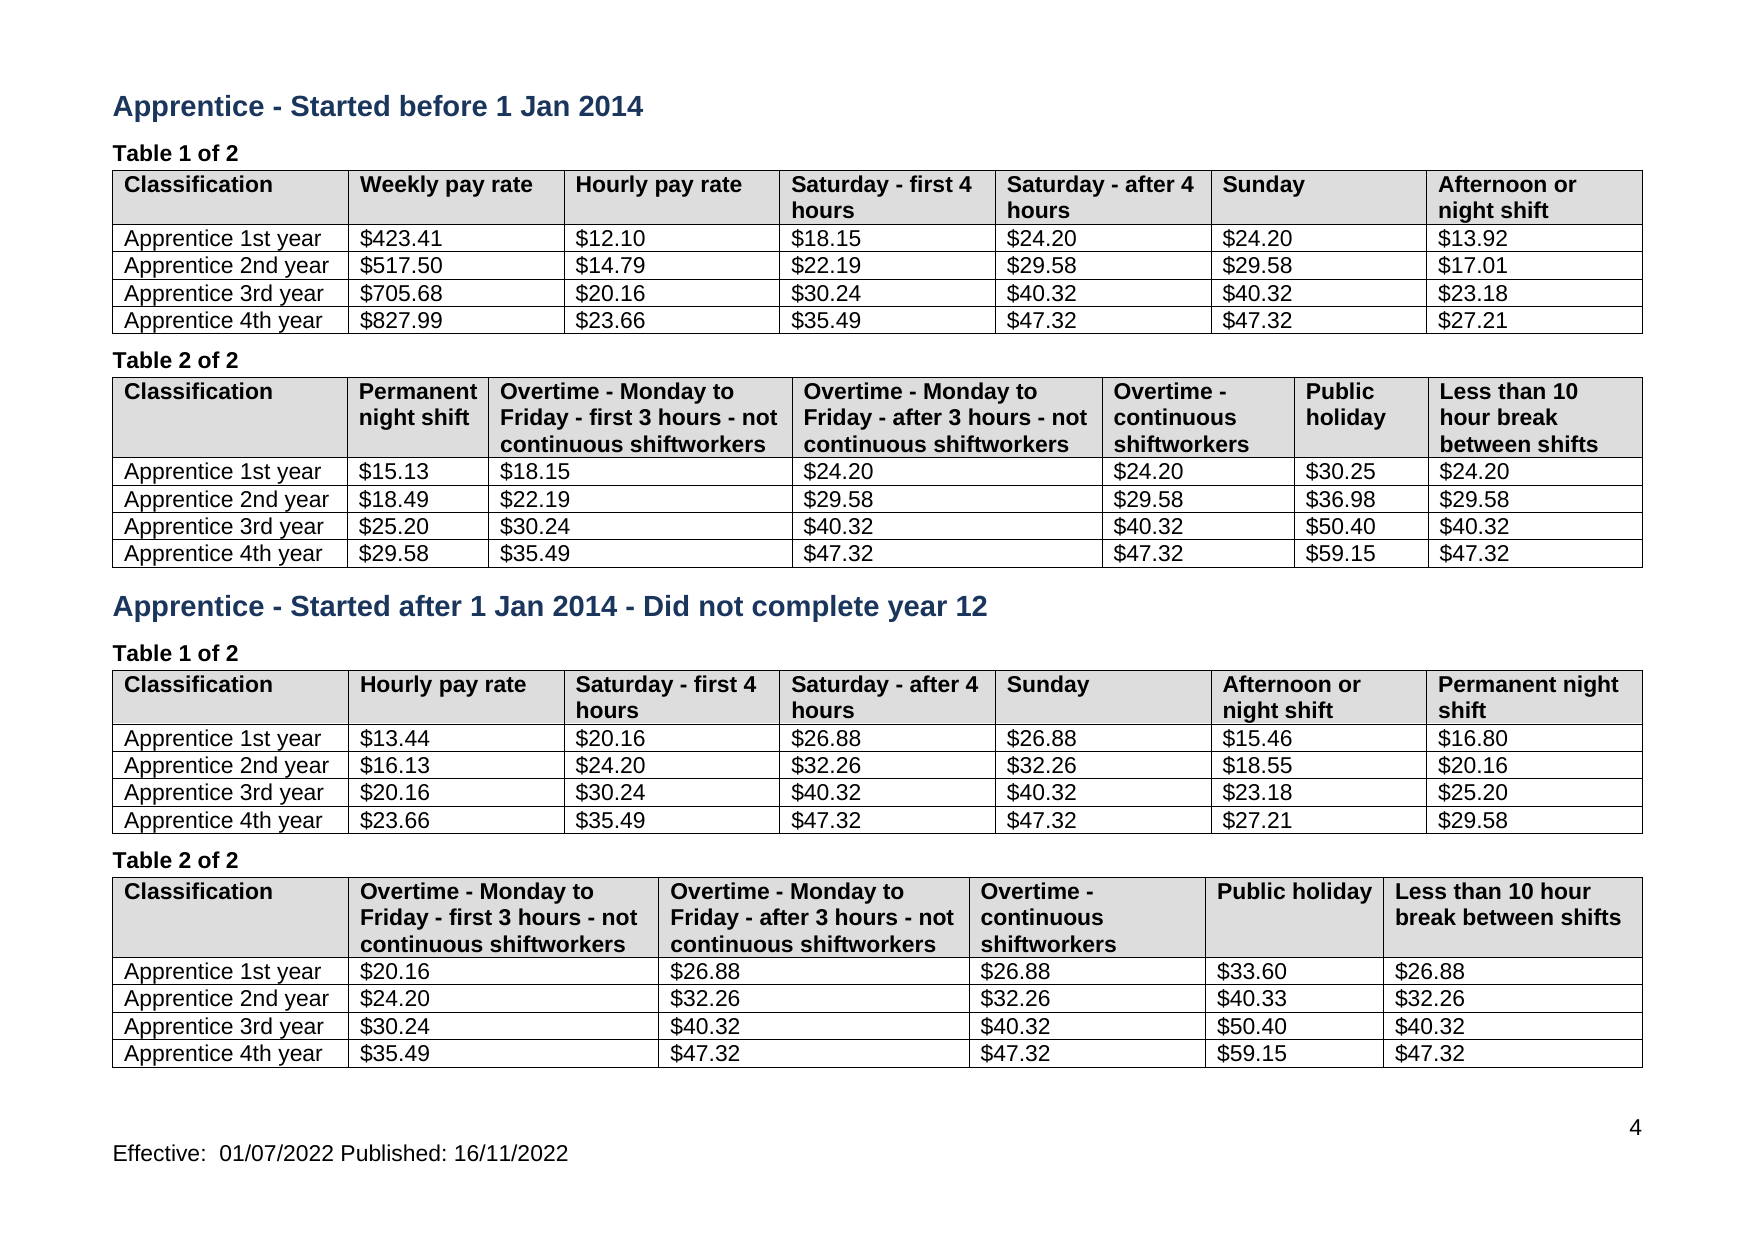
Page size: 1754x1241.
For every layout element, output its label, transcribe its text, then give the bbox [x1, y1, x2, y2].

table_cell $12.10 [565, 225, 779, 251]
table_cell $47.32 [1103, 540, 1294, 567]
table_cell $27.21 [1427, 307, 1642, 333]
table_cell $17.01 [1427, 252, 1642, 278]
table_cell $35.49 [349, 1040, 658, 1067]
table_cell $32.26 [970, 985, 1205, 1012]
table_cell $40.32 [970, 1013, 1205, 1039]
table_cell Apprentice 2nd year [113, 252, 348, 278]
text Table 2 of 2 [112, 847, 1642, 873]
table_cell $29.58 [996, 252, 1211, 278]
table_cell $40.32 [1384, 1013, 1642, 1039]
table_cell $20.16 [349, 958, 658, 984]
table_cell $29.58 [1212, 252, 1426, 278]
table_cell $24.20 [996, 225, 1211, 251]
table_cell $32.26 [780, 752, 995, 778]
table_cell $13.92 [1427, 225, 1642, 251]
table_cell $23.18 [1212, 779, 1426, 806]
table_cell $30.24 [565, 779, 779, 806]
table_cell $24.20 [349, 985, 658, 1012]
table_cell $47.32 [1384, 1040, 1642, 1067]
table_cell $47.32 [1212, 307, 1426, 333]
table_cell $47.32 [970, 1040, 1205, 1067]
table_cell Apprentice 3rd year [113, 280, 348, 306]
table_cell $26.88 [996, 725, 1211, 751]
table_cell $29.58 [1427, 807, 1642, 833]
table_header Public holiday [1295, 378, 1428, 457]
table_cell Apprentice 3rd year [113, 1013, 348, 1039]
table_header Overtime - Monday to Friday - after 3 hours - not continuous shiftworkers [659, 878, 969, 957]
table_cell $40.32 [793, 513, 1102, 539]
table_cell $50.40 [1206, 1013, 1383, 1039]
table_cell Apprentice 2nd year [113, 752, 348, 778]
table_cell $20.16 [349, 779, 564, 806]
table_cell $20.16 [565, 725, 779, 751]
table_cell $423.41 [349, 225, 564, 251]
table_cell $30.24 [349, 1013, 658, 1039]
table_header Permanent night shift [348, 378, 488, 457]
table_cell $25.20 [348, 513, 488, 539]
table_header Overtime - Monday to Friday - after 3 hours - not continuous shiftworkers [793, 378, 1102, 457]
table_cell $26.88 [1384, 958, 1642, 984]
table_header Sunday [996, 671, 1211, 723]
table_header Classification [113, 878, 348, 957]
table_cell $40.32 [996, 280, 1211, 306]
text Table 1 of 2 [112, 140, 1642, 166]
table_header Permanent night shift [1427, 671, 1642, 723]
table_cell $827.99 [349, 307, 564, 333]
table_cell $27.21 [1212, 807, 1426, 833]
table_cell $24.20 [565, 752, 779, 778]
table_cell $40.32 [659, 1013, 969, 1039]
table_cell $47.32 [780, 807, 995, 833]
table_cell $13.44 [349, 725, 564, 751]
table_header Afternoon or night shift [1212, 671, 1426, 723]
table_header Weekly pay rate [349, 171, 564, 224]
table_cell $30.25 [1295, 458, 1428, 484]
table_header Saturday - after 4 hours [996, 171, 1211, 224]
table_cell $32.26 [996, 752, 1211, 778]
subtitle Apprentice - Started before 1 Jan 2014 [112, 89, 1642, 122]
table_cell $25.20 [1427, 779, 1642, 806]
table_cell $40.33 [1206, 985, 1383, 1012]
table_cell $26.88 [659, 958, 969, 984]
table_cell Apprentice 4th year [113, 1040, 348, 1067]
table_cell $29.58 [1429, 486, 1642, 512]
table_cell $32.26 [659, 985, 969, 1012]
table_cell $26.88 [780, 725, 995, 751]
table_cell $18.15 [489, 458, 792, 484]
table_cell $22.19 [780, 252, 995, 278]
table_header Public holiday [1206, 878, 1383, 957]
table_cell $18.55 [1212, 752, 1426, 778]
table_cell $29.58 [793, 486, 1102, 512]
table_cell $705.68 [349, 280, 564, 306]
table_cell $16.13 [349, 752, 564, 778]
table_header Overtime - Monday to Friday - first 3 hours - not continuous shiftworkers [489, 378, 792, 457]
table_cell $40.32 [996, 779, 1211, 806]
table_cell $40.32 [1429, 513, 1642, 539]
table_header Less than 10 hour break between shifts [1384, 878, 1642, 957]
table_cell $14.79 [565, 252, 779, 278]
table_header Saturday - first 4 hours [565, 671, 779, 723]
table_header Classification [113, 171, 348, 224]
table_cell Apprentice 1st year [113, 225, 348, 251]
table_cell $23.18 [1427, 280, 1642, 306]
table_header Overtime - continuous shiftworkers [970, 878, 1205, 957]
table_cell $59.15 [1206, 1040, 1383, 1067]
table_cell $30.24 [780, 280, 995, 306]
table_cell $40.32 [1212, 280, 1426, 306]
table_cell Apprentice 4th year [113, 807, 348, 833]
table_header Afternoon or night shift [1427, 171, 1642, 224]
table_cell $23.66 [565, 307, 779, 333]
text Table 2 of 2 [112, 347, 1642, 373]
table_cell Apprentice 3rd year [113, 779, 348, 806]
table_cell $47.32 [1429, 540, 1642, 567]
table_header Overtime - continuous shiftworkers [1103, 378, 1294, 457]
table_cell $20.16 [1427, 752, 1642, 778]
table_cell $24.20 [793, 458, 1102, 484]
table_cell $20.16 [565, 280, 779, 306]
table_cell $33.60 [1206, 958, 1383, 984]
table_cell $18.15 [780, 225, 995, 251]
table_header Saturday - first 4 hours [780, 171, 995, 224]
table_header Saturday - after 4 hours [780, 671, 995, 723]
table_cell Apprentice 4th year [113, 540, 347, 567]
table_cell $30.24 [489, 513, 792, 539]
table_cell Apprentice 1st year [113, 958, 348, 984]
table_cell $36.98 [1295, 486, 1428, 512]
table_cell $18.49 [348, 486, 488, 512]
table_header Classification [113, 378, 347, 457]
table_cell $29.58 [1103, 486, 1294, 512]
table_header Sunday [1212, 171, 1426, 224]
table_header Less than 10 hour break between shifts [1429, 378, 1642, 457]
table_cell $35.49 [565, 807, 779, 833]
table_cell $40.32 [780, 779, 995, 806]
text Table 1 of 2 [112, 639, 1642, 666]
table_cell $16.80 [1427, 725, 1642, 751]
table_cell $15.13 [348, 458, 488, 484]
table_cell Apprentice 4th year [113, 307, 348, 333]
table_cell $15.46 [1212, 725, 1426, 751]
table_cell $517.50 [349, 252, 564, 278]
table_cell $35.49 [780, 307, 995, 333]
table_cell Apprentice 1st year [113, 458, 347, 484]
table_header Hourly pay rate [565, 171, 779, 224]
table_cell $23.66 [349, 807, 564, 833]
table_cell $24.20 [1212, 225, 1426, 251]
table_cell Apprentice 2nd year [113, 985, 348, 1012]
table_cell $47.32 [793, 540, 1102, 567]
table_cell $59.15 [1295, 540, 1428, 567]
table_cell $35.49 [489, 540, 792, 567]
subtitle Apprentice - Started after 1 Jan 2014 - Did not complete year 12 [112, 588, 1642, 622]
table_cell $32.26 [1384, 985, 1642, 1012]
table_cell $47.32 [996, 807, 1211, 833]
table_cell $50.40 [1295, 513, 1428, 539]
table_cell Apprentice 3rd year [113, 513, 347, 539]
table_header Classification [113, 671, 348, 723]
table_header Hourly pay rate [349, 671, 564, 723]
table_cell $29.58 [348, 540, 488, 567]
table_cell $26.88 [970, 958, 1205, 984]
table_header Overtime - Monday to Friday - first 3 hours - not continuous shiftworkers [349, 878, 658, 957]
table_cell $24.20 [1429, 458, 1642, 484]
table_cell $22.19 [489, 486, 792, 512]
table_cell $24.20 [1103, 458, 1294, 484]
table_cell Apprentice 1st year [113, 725, 348, 751]
table_cell $47.32 [996, 307, 1211, 333]
table_cell $40.32 [1103, 513, 1294, 539]
table_cell Apprentice 2nd year [113, 486, 347, 512]
table_cell $47.32 [659, 1040, 969, 1067]
